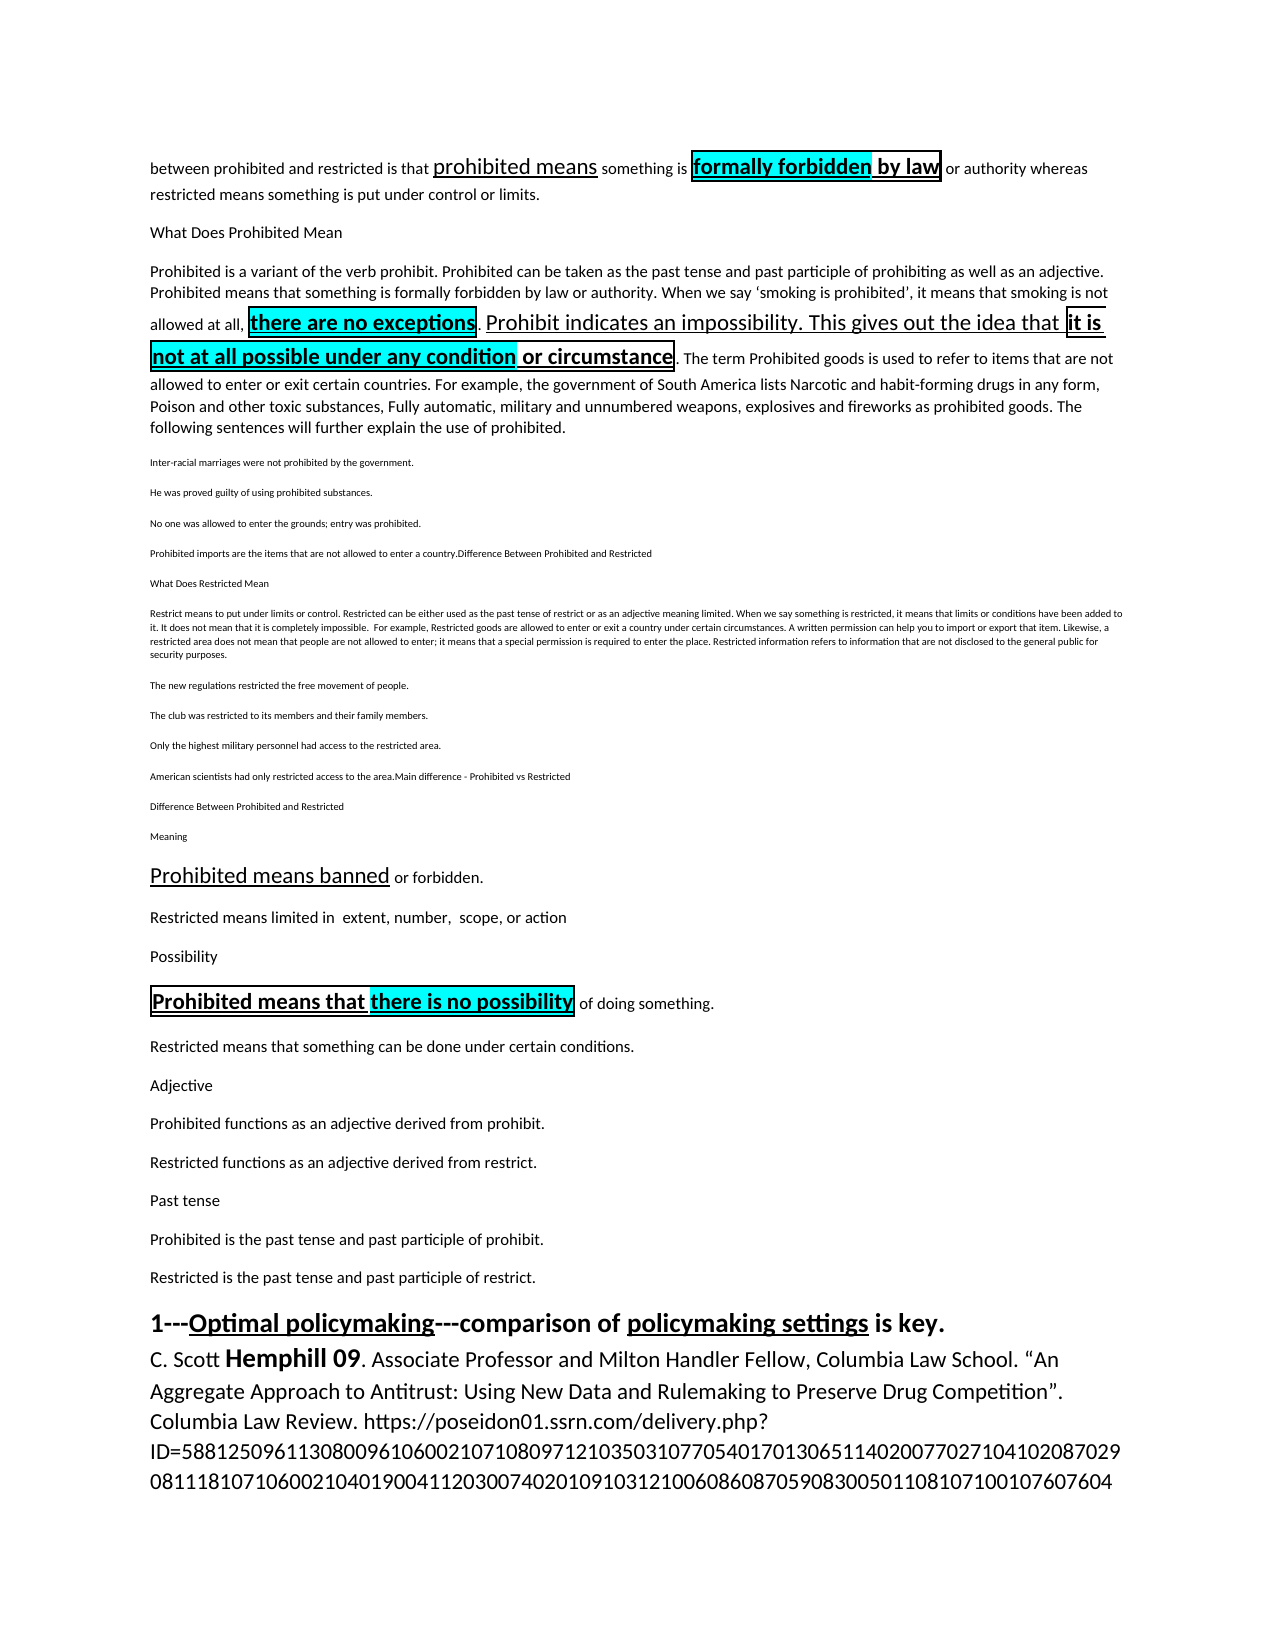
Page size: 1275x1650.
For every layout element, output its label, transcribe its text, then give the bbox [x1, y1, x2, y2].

text Difference Between Prohibited and Restricted [150, 800, 1125, 813]
text Inter-racial marriages were not prohibited by the government. [150, 456, 1125, 469]
text Restricted functions as an adjective derived from restrict. [150, 1152, 1125, 1172]
text Prohibited imports are the items that are not allowed to enter a country.Difference Between Prohibited and Restricted [150, 547, 1125, 560]
text Prohibited means banned or forbidden. [150, 861, 1125, 889]
text Restricted means that something can be done under certain conditions. [150, 1036, 1125, 1057]
text The club was restricted to its members and their family members. [150, 709, 1125, 722]
text Prohibited is the past tense and past participle of prohibit. [150, 1229, 1125, 1249]
text What Does Prohibited Mean [150, 222, 1125, 243]
text Restrict means to put under limits or control. Restricted can be either used as the past tense of restrict or as an adjective meaning limited. When we say something is restricted, it means that limits or conditions have been added to it. It does not mean that it is completely impossible. For example, Restricted goods are allowed to enter or exit a country under certain circumstances. A written permission can help you to import or export that item. Likewise, a restricted area does not mean that people are not allowed to enter; it means that a special permission is required to enter the place. Restricted information refers to information that are not disclosed to the general public for security purposes. [150, 608, 1125, 661]
text Restricted means limited in extent, number, scope, or action [150, 908, 1125, 928]
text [150, 150, 1125, 204]
text Past tense [150, 1190, 1125, 1211]
text Possibility [150, 946, 1125, 967]
subtitle 1---Optimal policymaking---comparison of policymaking settings is key. [150, 1306, 1125, 1339]
text Adjective [150, 1075, 1125, 1095]
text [150, 1342, 1125, 1496]
text Prohibited means that there is no possibility of doing something. [575, 985, 1125, 1017]
text What Does Restricted Mean [150, 577, 1125, 590]
text Prohibited is a variant of the verb prohibit. Prohibited can be taken as the past tense and past participle of prohibiting as well as an adjective. Prohibited means that something is formally forbidden by law or authority. When we say ‘smoking is prohibited’, it means that smoking is not allowed at all, there are no exceptions. Prohibit indicates an impossibility. This gives out the idea that it is not at all possible under any condition or circumstance. The term Prohibited goods is used to refer to items that are not allowed to enter or exit certain countries. For example, the government of South America lists Narcotic and habit-forming drugs in any form, Poison and other toxic substances, Fully automatic, military and unnumbered weapons, explosives and fireworks as prohibited goods. The following sentences will further explain the use of prohibited. [150, 261, 1125, 438]
text The new regulations restricted the free movement of people. [150, 679, 1125, 692]
text American scientists had only restricted access to the area.Main difference - Prohibited vs Restricted [150, 770, 1125, 783]
text Prohibited means that there is no possibility of doing something. [152, 987, 370, 1015]
text Prohibited functions as an adjective derived from prohibit. [150, 1113, 1125, 1134]
text Restricted is the past tense and past participle of restrict. [150, 1267, 1125, 1288]
